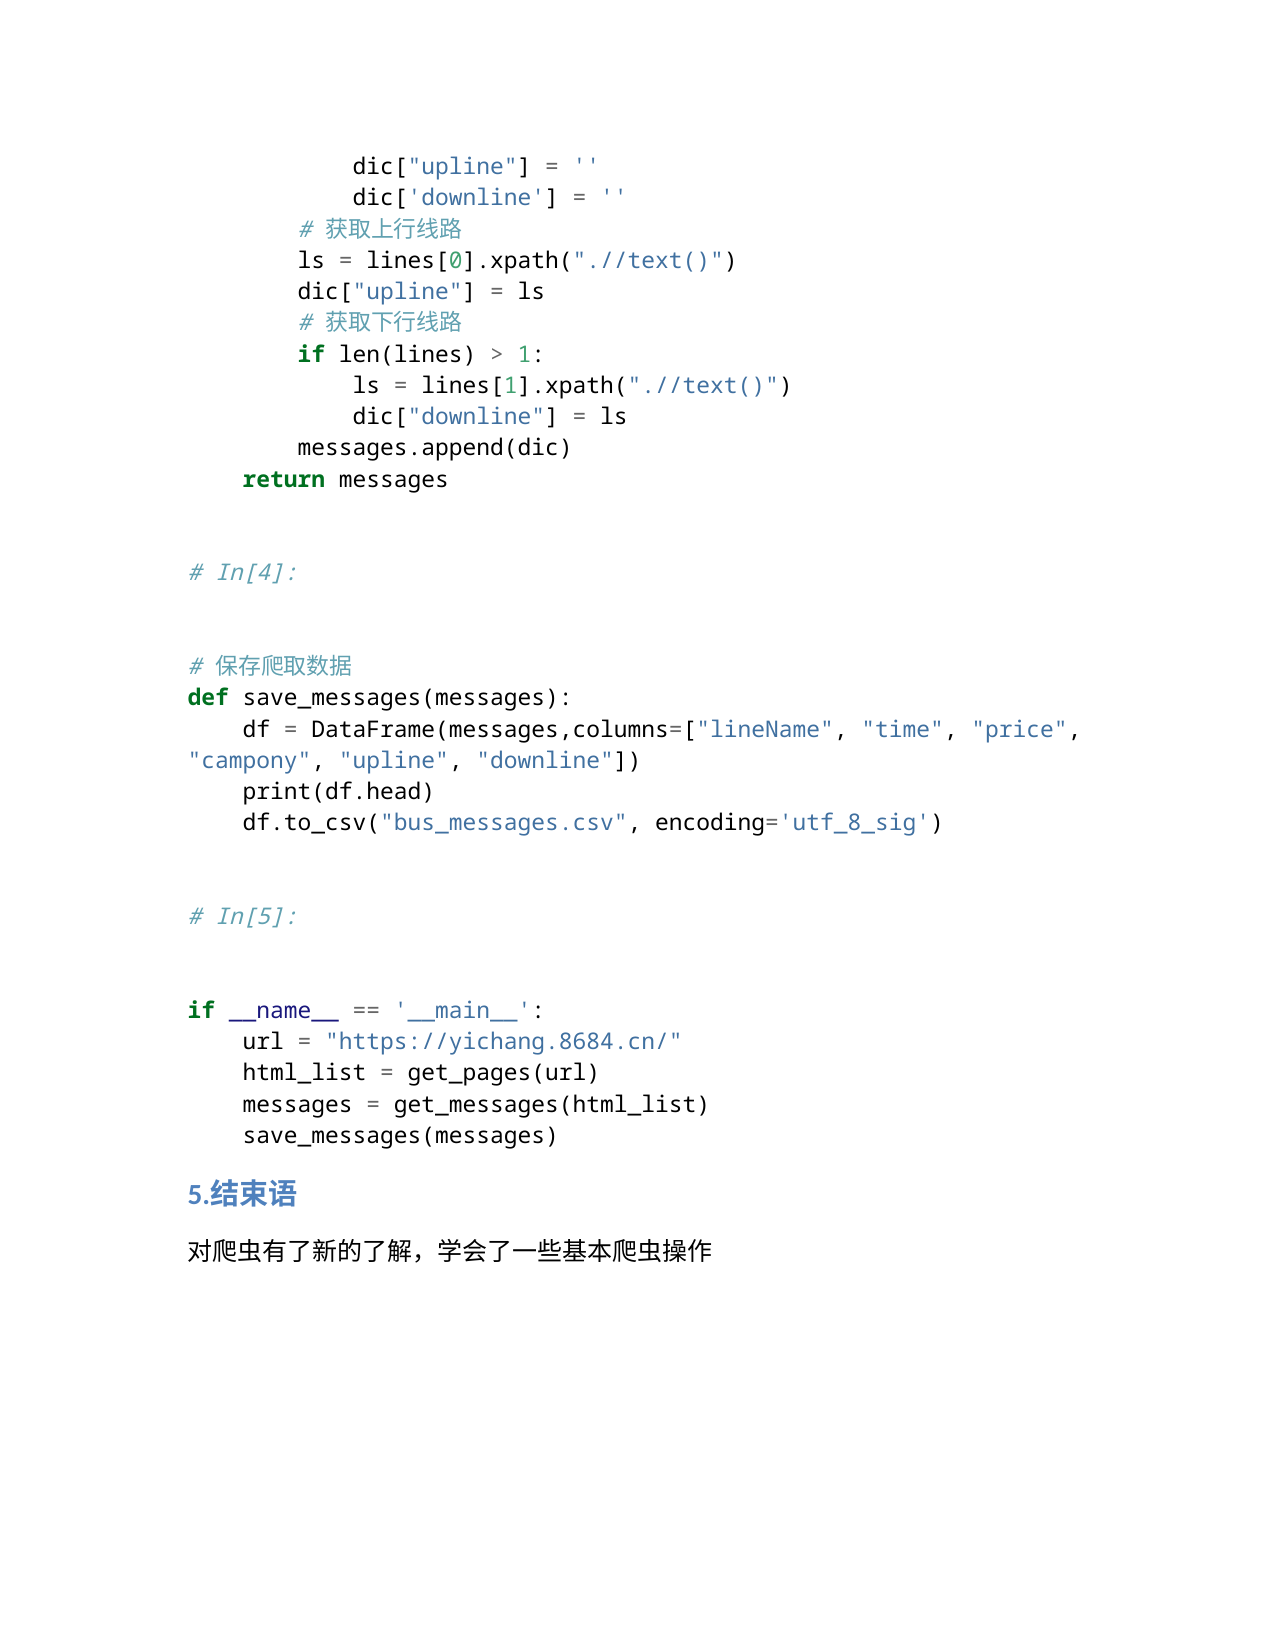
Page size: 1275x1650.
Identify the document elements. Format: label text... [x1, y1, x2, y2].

text 5.结束语 [187, 1171, 1087, 1213]
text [187, 150, 1087, 1150]
text 对爬虫有了新的了解，学会了一些基本爬虫操作 [187, 1232, 1087, 1268]
